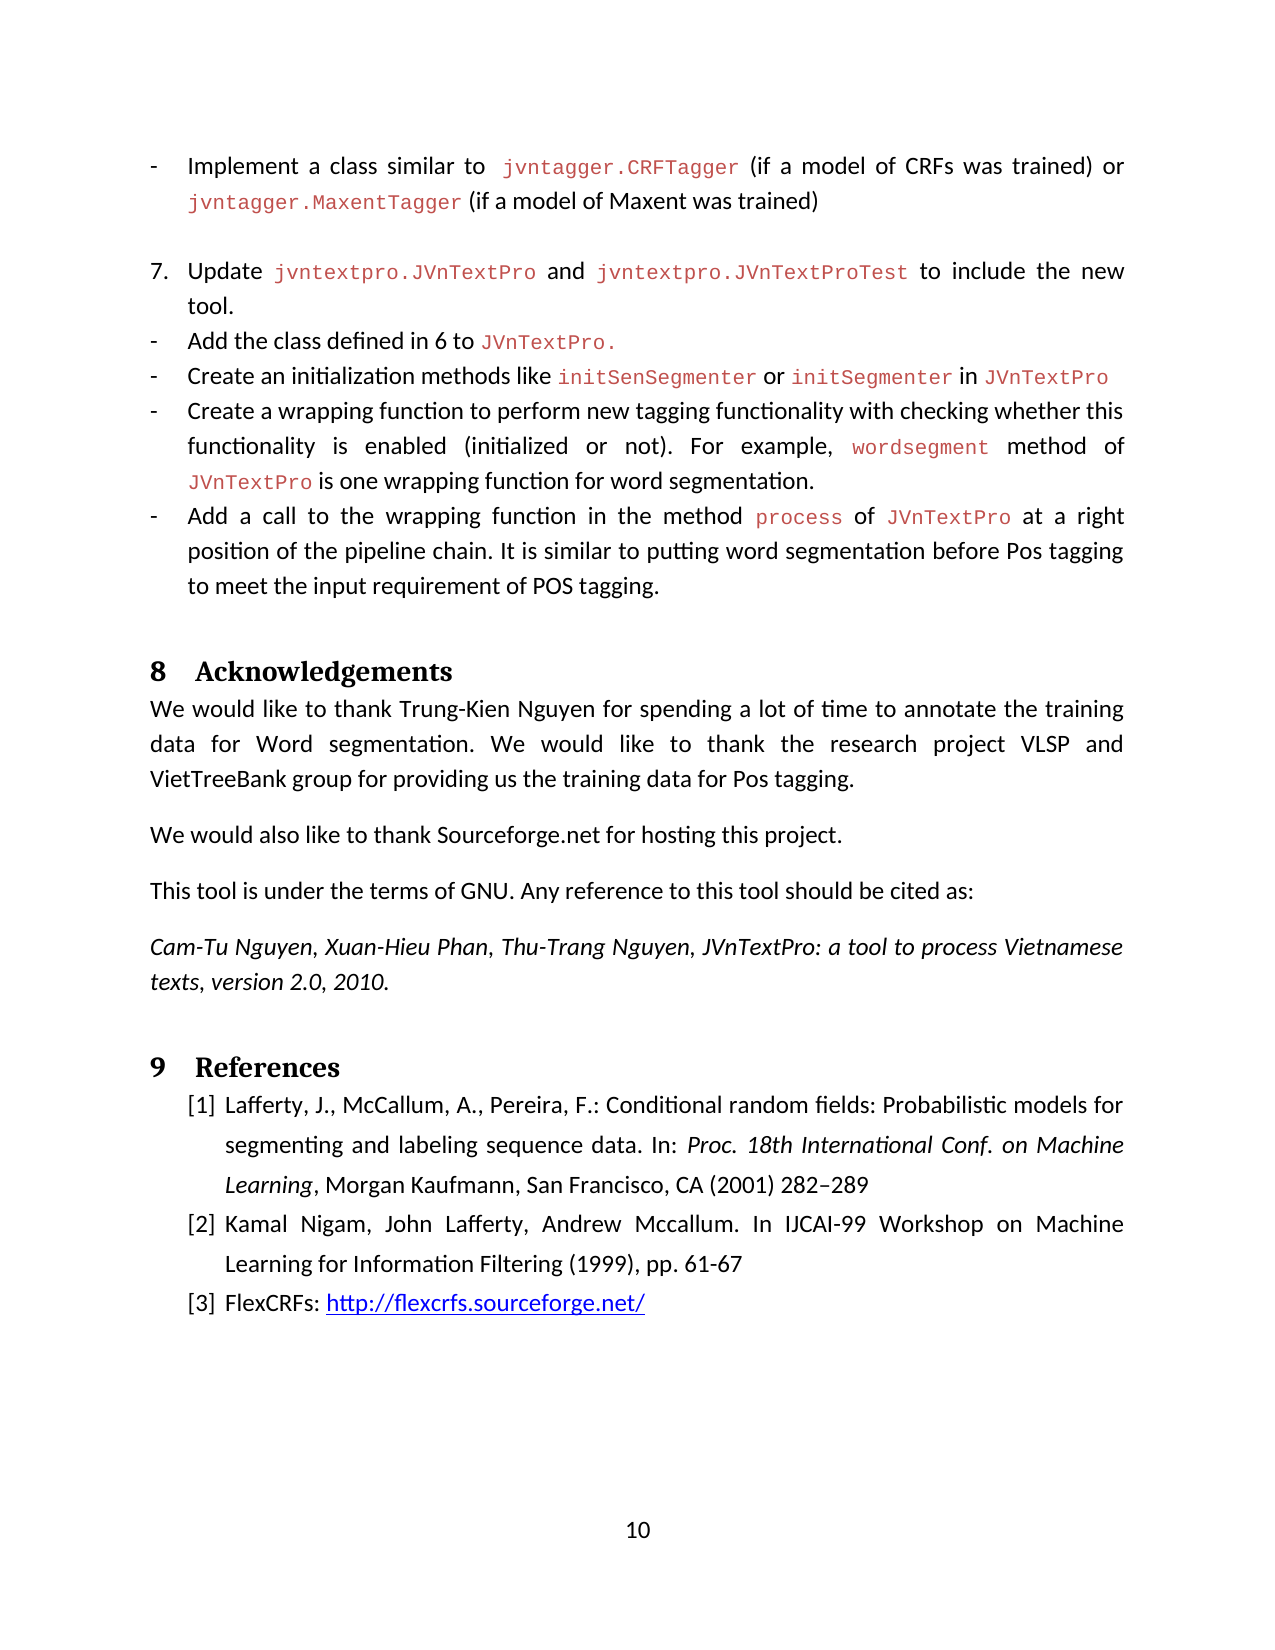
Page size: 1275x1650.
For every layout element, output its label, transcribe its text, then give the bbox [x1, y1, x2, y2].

list Add the class defined in 6 to JVnTextPro. [150, 325, 1125, 356]
list Kamal Nigam, John Lafferty, Andrew Mccallum. In IJCAI-99 Workshop on Machine Learning for Information Filtering (1999), pp. 61-67 [187, 1208, 1125, 1278]
text We would like to thank Trung-Kien Nguyen for spending a lot of time to annotate the training data for Word segmentation. We would like to thank the research project VLSP and VietTreeBank group for providing us the training data for Pos tagging. [150, 693, 1125, 794]
list FlexCRFs: http://flexcrfs.sourceforge.net/ [187, 1287, 1125, 1318]
subtitle Acknowledgements [150, 655, 1125, 688]
text This tool is under the terms of GNU. Any reference to this tool should be cited as: [150, 875, 1125, 906]
list Implement a class similar to jvntagger.CRFTagger (if a model of CRFs was trained) or jvntagger.MaxentTagger (if a model of Maxent was trained) [150, 150, 1125, 216]
list Add a call to the wrapping function in the method process of JVnTextPro at a right position of the pipeline chain. It is similar to putting word segmentation before Pos tagging to meet the input requirement of POS tagging. [150, 500, 1125, 601]
subtitle References [150, 1051, 1125, 1084]
list Create an initialization methods like initSenSegmenter or initSegmenter in JVnTextPro [150, 360, 1125, 391]
list Lafferty, J., McCallum, A., Pereira, F.: Conditional random fields: Probabilistic models for segmenting and labeling sequence data. In: Proc. 18th International Conf. on Machine Learning, Morgan Kaufmann, San Francisco, CA (2001) 282–289 [187, 1089, 1125, 1199]
list Update jvntextpro.JVnTextPro and jvntextpro.JVnTextProTest to include the new tool. [150, 255, 1125, 321]
text Cam-Tu Nguyen, Xuan-Hieu Phan, Thu-Trang Nguyen, JVnTextPro: a tool to process Vietnamese texts, version 2.0, 2010. [150, 931, 1125, 997]
text We would also like to thank Sourceforge.net for hosting this project. [150, 819, 1125, 850]
list Create a wrapping function to perform new tagging functionality with checking whether this functionality is enabled (initialized or not). For example, wordsegment method of JVnTextPro is one wrapping function for word segmentation. [150, 395, 1125, 496]
